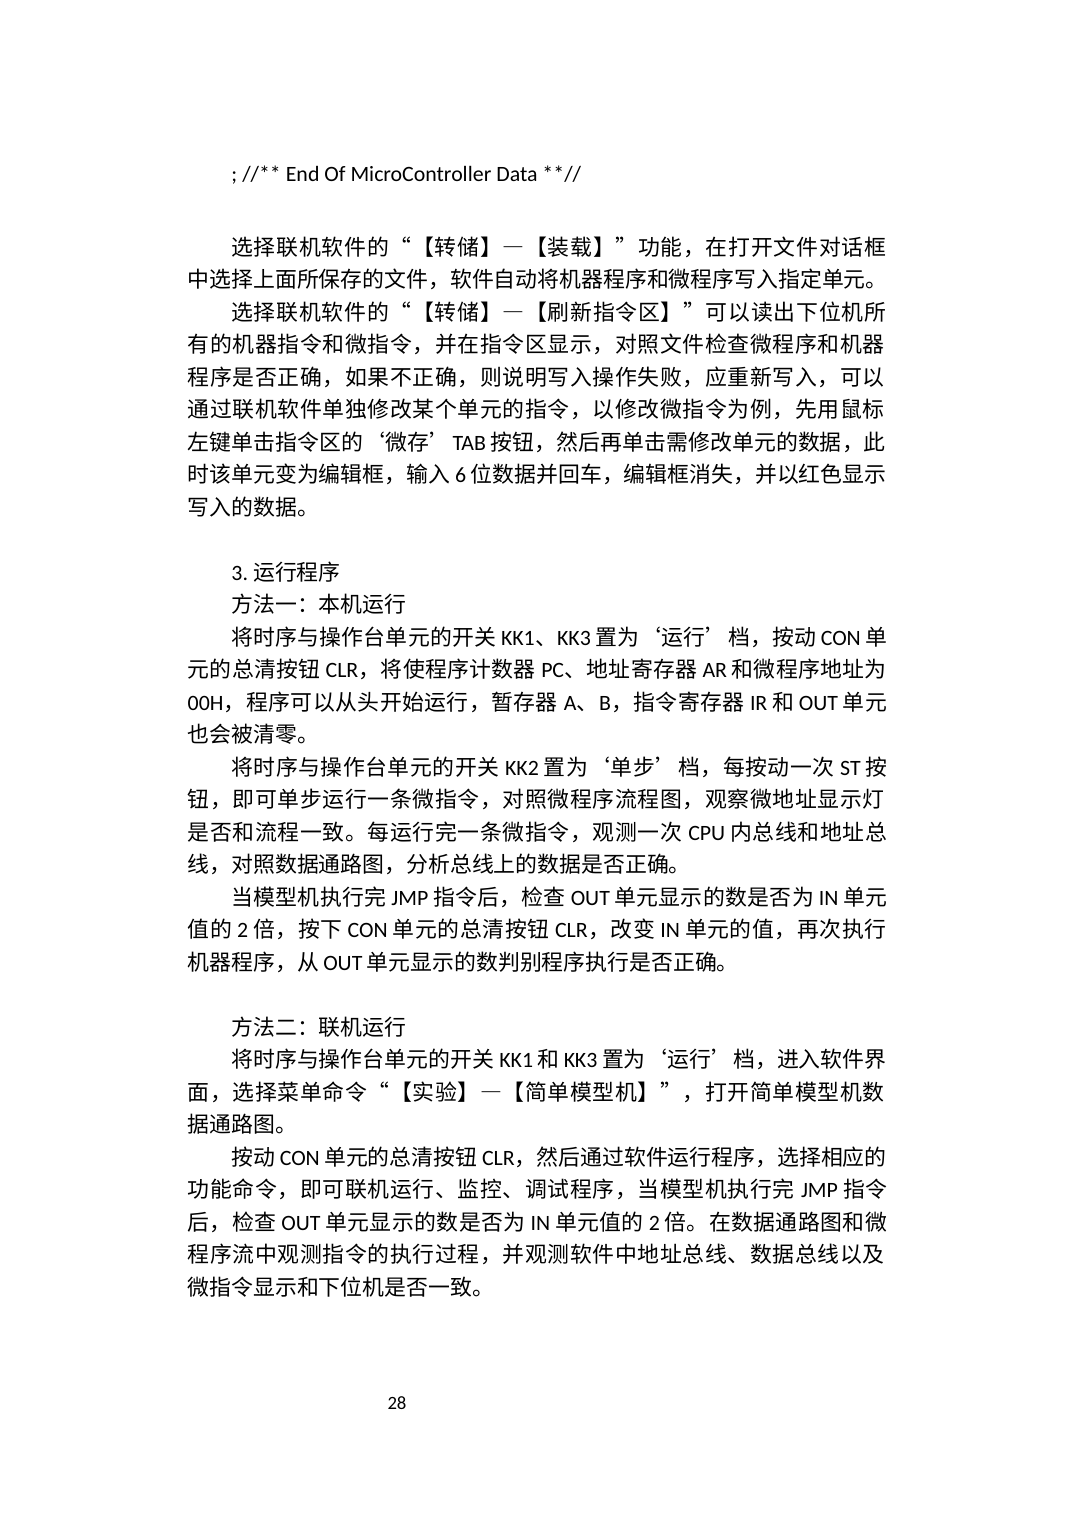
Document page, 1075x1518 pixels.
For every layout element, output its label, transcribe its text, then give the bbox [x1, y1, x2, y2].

text ; //** End Of MicroController Data **// [231, 158, 887, 190]
text 将时序与操作台单元的开关KK1和KK3置为‘运行’档，进入软件界面，选择菜单命令“【实验】—【简单模型机】”，打开简单模型机数据通路图。 [187, 1042, 887, 1139]
text 方法一：本机运行 [187, 587, 887, 619]
text 选择联机软件的“【转储】—【刷新指令区】”可以读出下位机所有的机器指令和微指令，并在指令区显示，对照文件检查微程序和机器程序是否正确，如果不正确，则说明写入操作失败，应重新写入，可以通过联机软件单独修改某个单元的指令，以修改微指令为例，先用鼠标左键单击指令区的‘微存’TAB按钮，然后再单击需修改单元的数据，此时该单元变为编辑框，输入6位数据并回车，编辑框消失，并以红色显示写入的数据。 [187, 294, 887, 522]
text 选择联机软件的“【转储】—【装载】”功能，在打开文件对话框中选择上面所保存的文件，软件自动将机器程序和微程序写入指定单元。 [187, 229, 887, 294]
text 将时序与操作台单元的开关KK2置为‘单步’档，每按动一次ST按钮，即可单步运行一条微指令，对照微程序流程图，观察微地址显示灯是否和流程一致。每运行完一条微指令，观测一次CPU内总线和地址总线，对照数据通路图，分析总线上的数据是否正确。 [187, 749, 887, 879]
text 将时序与操作台单元的开关KK1、KK3置为‘运行’档，按动CON单元的总清按钮CLR，将使程序计数器PC、地址寄存器AR和微程序地址为00H，程序可以从头开始运行，暂存器A、B，指令寄存器IR和OUT单元也会被清零。 [187, 619, 887, 749]
text 方法二：联机运行 [187, 1009, 887, 1042]
text 当模型机执行完JMP指令后，检查OUT单元显示的数是否为IN单元值的2倍，按下CON单元的总清按钮CLR，改变IN单元的值，再次执行机器程序，从OUT单元显示的数判别程序执行是否正确。 [187, 879, 887, 977]
text 3. 运行程序 [187, 554, 887, 587]
text 按动CON单元的总清按钮CLR，然后通过软件运行程序，选择相应的功能命令，即可联机运行、监控、调试程序，当模型机执行完JMP指令后，检查OUT单元显示的数是否为IN单元值的2倍。在数据通路图和微程序流中观测指令的执行过程，并观测软件中地址总线、数据总线以及微指令显示和下位机是否一致。 [187, 1139, 887, 1302]
